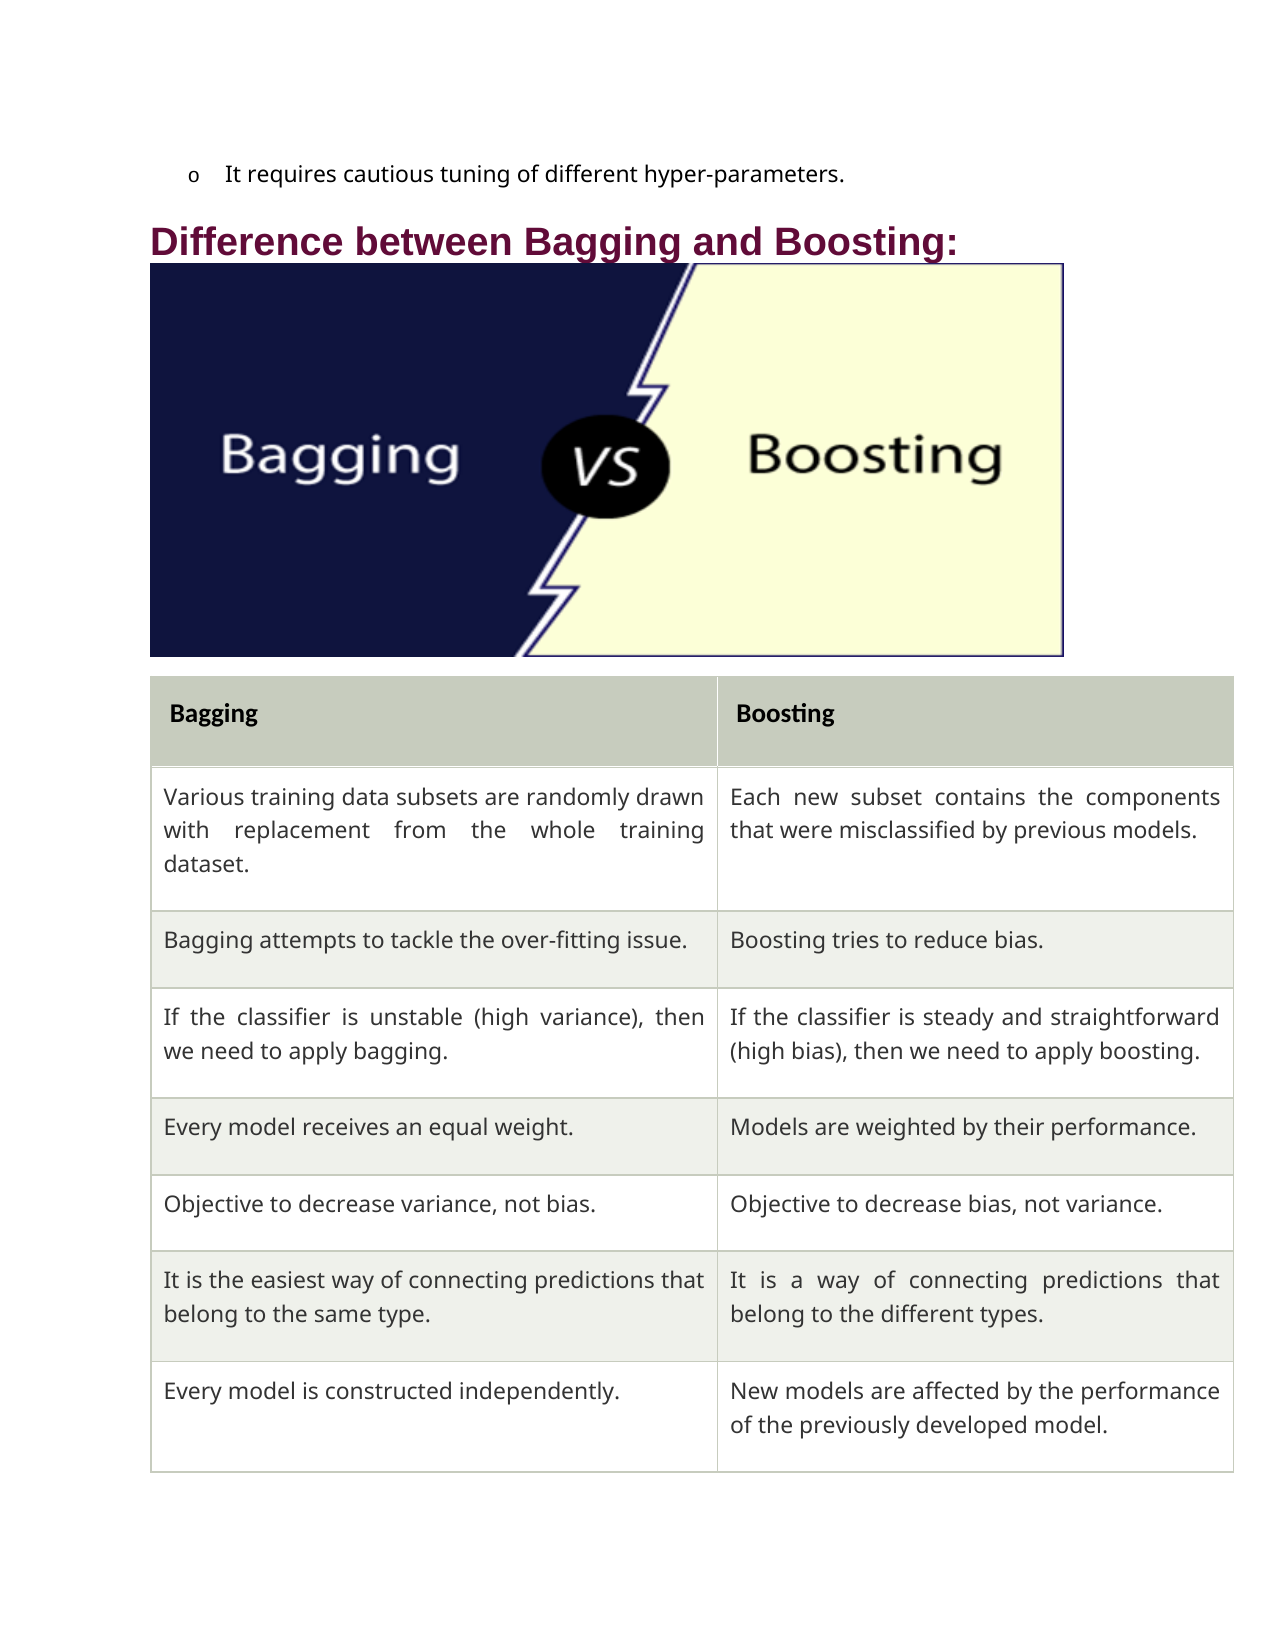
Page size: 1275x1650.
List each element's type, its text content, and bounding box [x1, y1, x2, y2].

table_cell Every model receives an equal weight. [152, 1099, 717, 1174]
table_cell Bagging attempts to tackle the over-fitting issue. [152, 912, 717, 987]
table_header Bagging [152, 677, 717, 766]
table_cell Various training data subsets are randomly drawn with replacement from the whole training dataset. [152, 768, 717, 910]
table_cell Every model is constructed independently. [152, 1362, 717, 1471]
table_cell New models are affected by the performance of the previously developed model. [718, 1362, 1233, 1471]
table_cell Objective to decrease bias, not variance. [718, 1176, 1233, 1250]
subtitle Difference between Bagging and Boosting: [150, 218, 1125, 264]
table_cell It is a way of connecting predictions that belong to the different types. [718, 1252, 1233, 1361]
table_cell If the classifier is unstable (high variance), then we need to apply bagging. [152, 989, 717, 1097]
table_cell If the classifier is steady and straightforward (high bias), then we need to apply boosting. [718, 989, 1233, 1097]
table_header Boosting [718, 677, 1233, 766]
table_cell Each new subset contains the components that were misclassified by previous models. [718, 768, 1233, 910]
picture [150, 263, 1064, 657]
table_cell Boosting tries to reduce bias. [718, 912, 1233, 987]
table_cell Models are weighted by their performance. [718, 1099, 1233, 1174]
list It requires cautious tuning of different hyper-parameters. [187, 150, 1125, 189]
table_cell Objective to decrease variance, not bias. [152, 1176, 717, 1250]
table_cell It is the easiest way of connecting predictions that belong to the same type. [152, 1252, 717, 1361]
